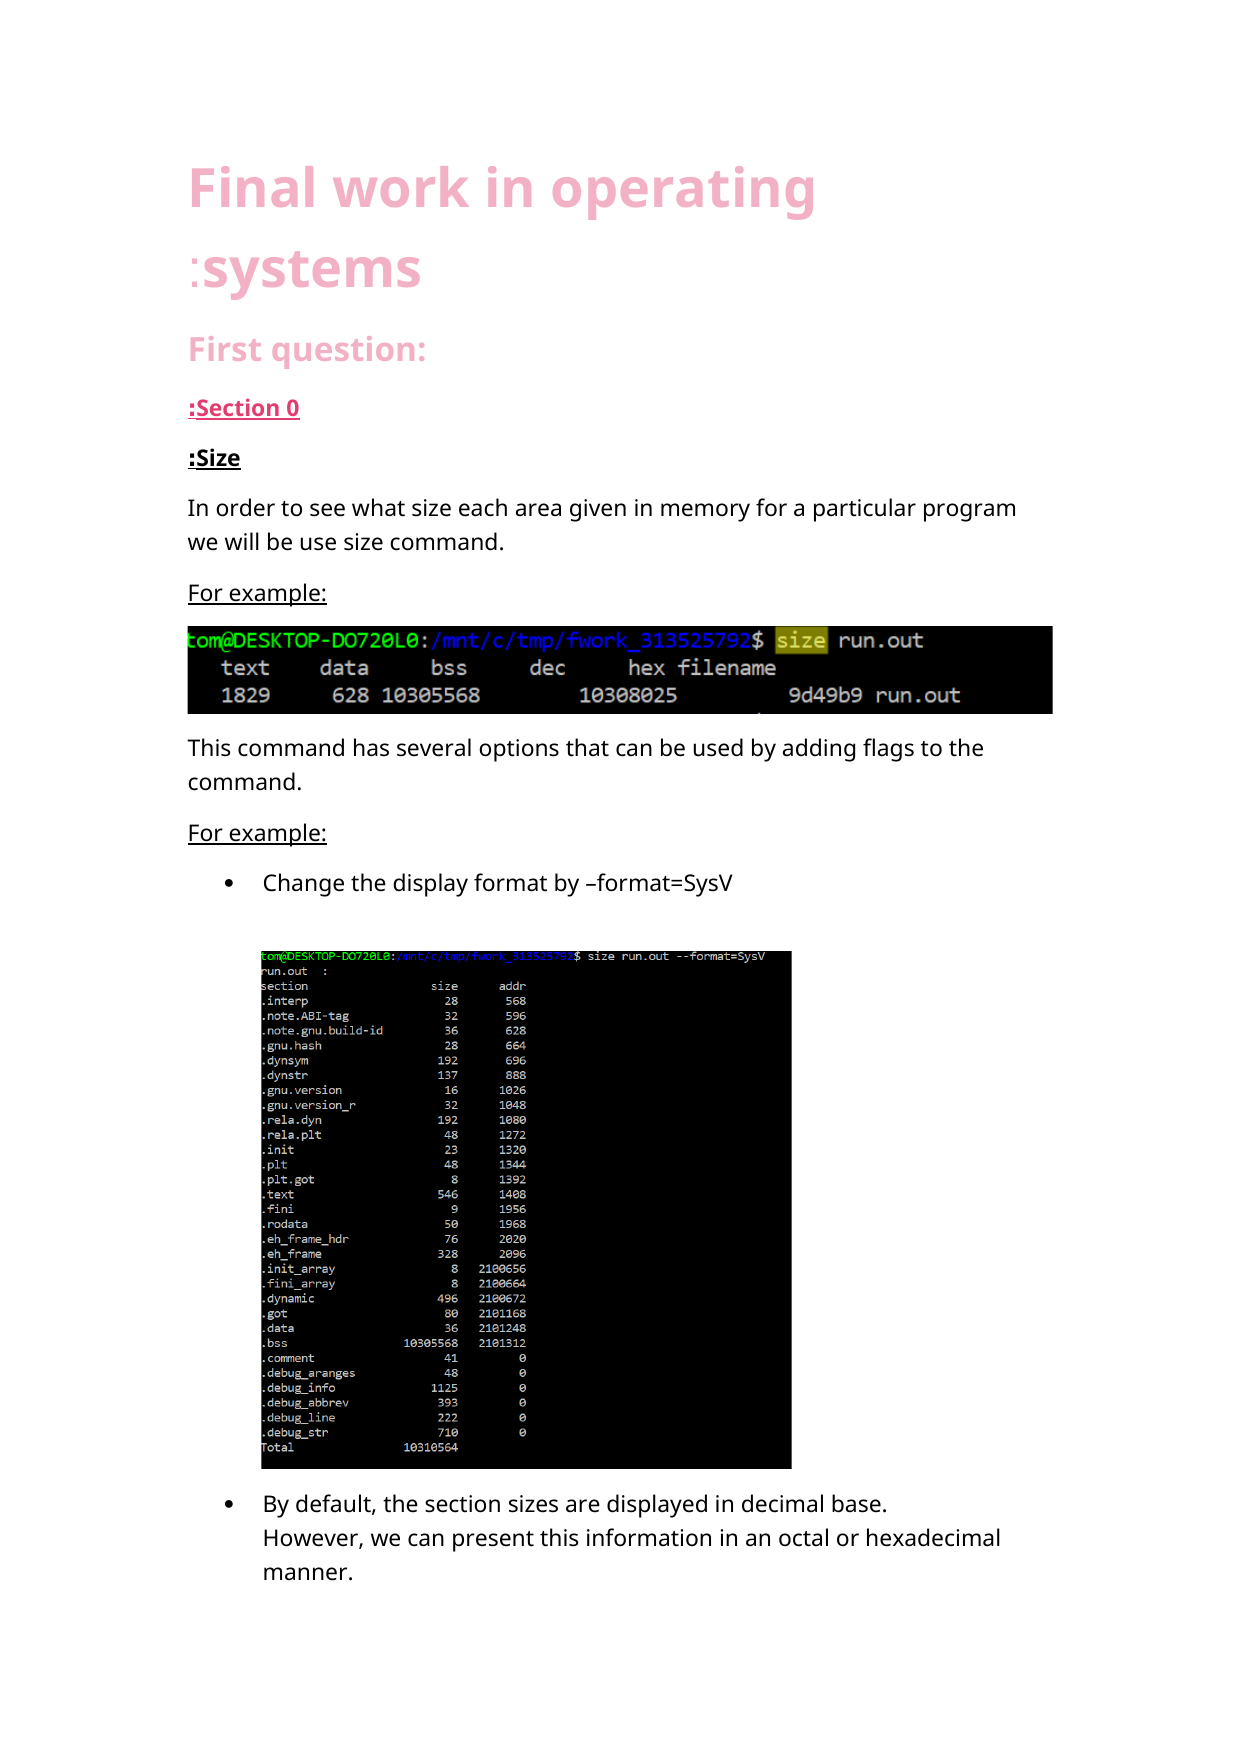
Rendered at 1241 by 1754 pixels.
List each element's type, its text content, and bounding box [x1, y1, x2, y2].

text In order to see what size each area given in memory for a particular program we will be use size command. [187, 492, 1053, 557]
text For example: [187, 576, 1053, 608]
list Change the display format by –format=SysV [225, 867, 1053, 898]
list By default, the section sizes are displayed in decimal base. [225, 1488, 1053, 1519]
picture [187, 626, 1053, 714]
text This command has several options that can be used by adding flags to the command. [187, 732, 1053, 797]
picture [261, 951, 792, 1469]
text Section 0: [187, 391, 1053, 423]
text Size: [187, 442, 1053, 473]
text For example: [187, 816, 1053, 848]
text Final work in operating systems: [187, 150, 1053, 303]
text First question: [187, 326, 1053, 371]
list However, we can present this information in an octal or hexadecimal manner. [262, 1522, 1053, 1587]
